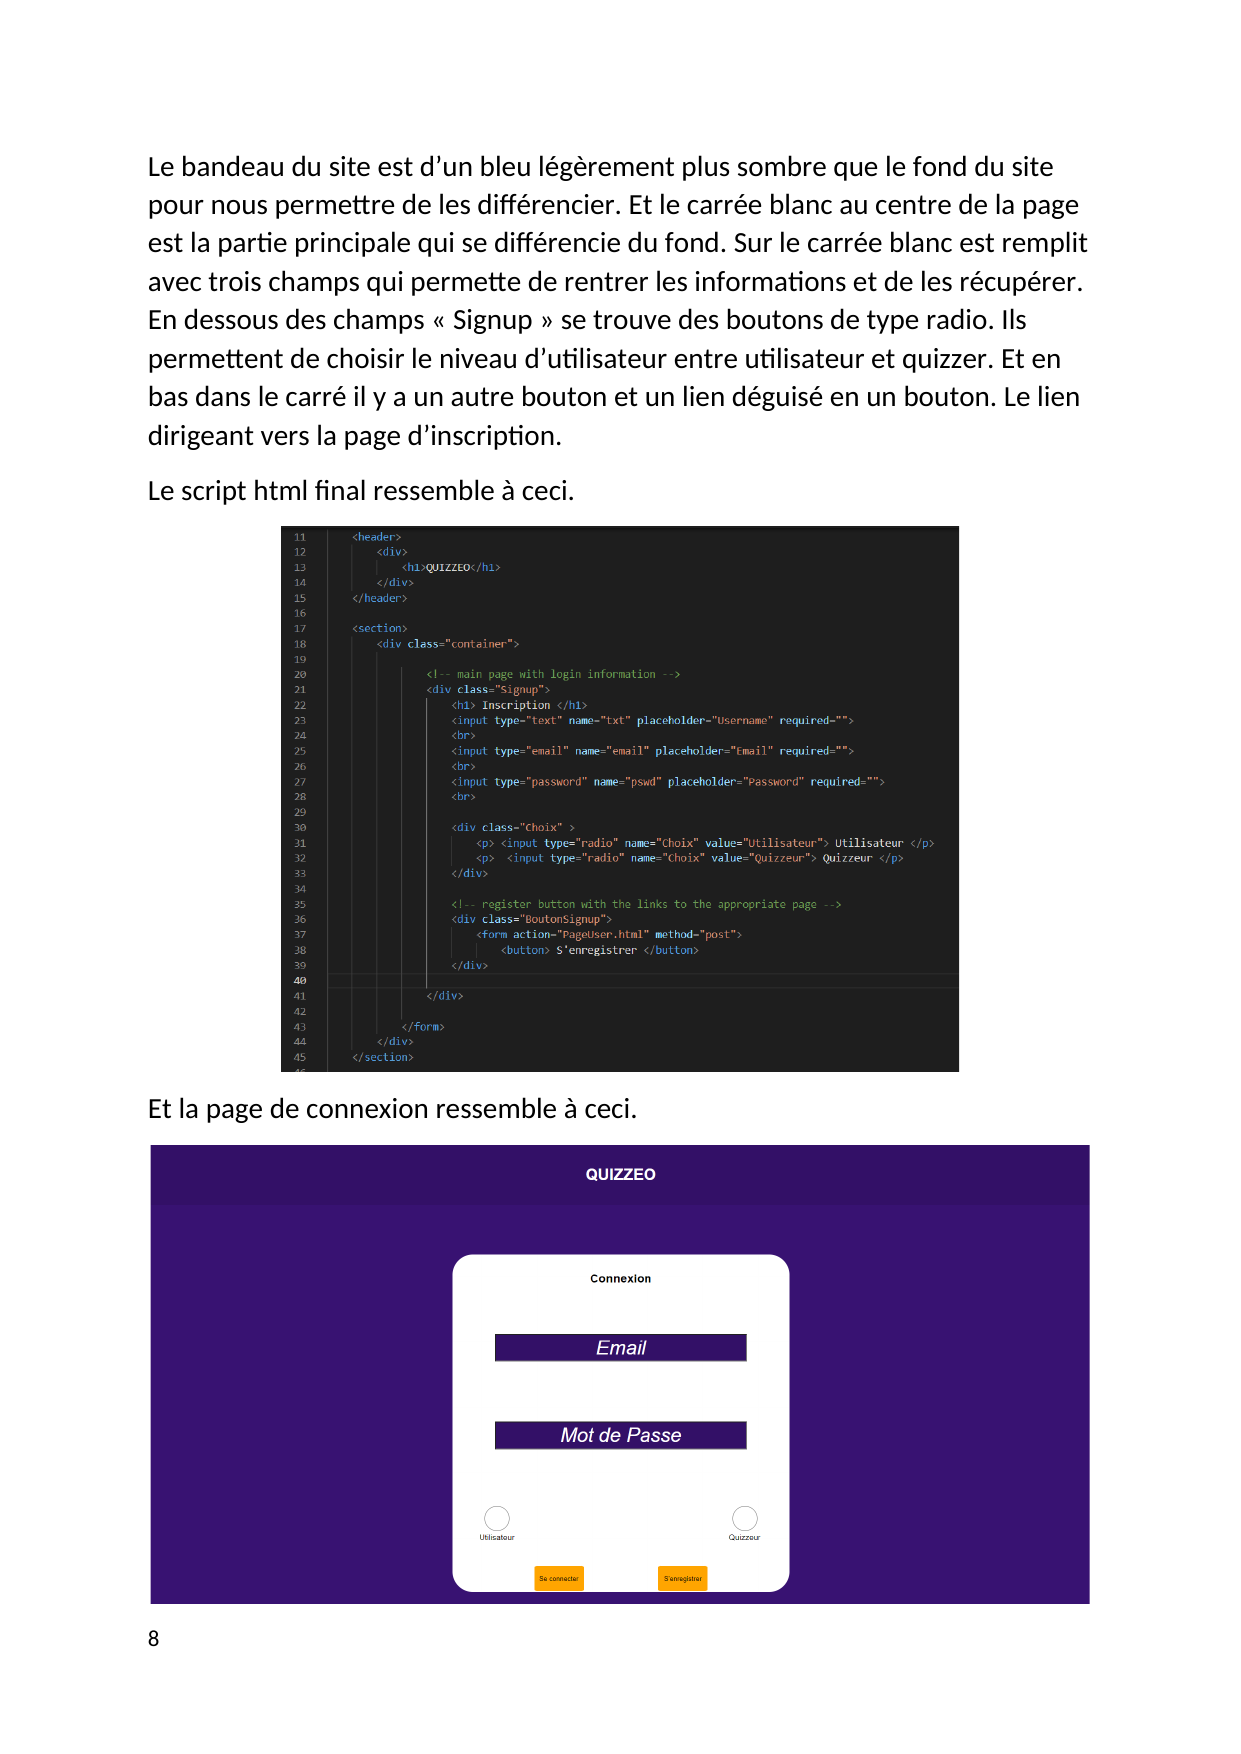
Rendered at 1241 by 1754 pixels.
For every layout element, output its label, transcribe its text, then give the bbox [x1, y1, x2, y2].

picture [281, 526, 960, 1072]
text Le bandeau du site est d’un bleu légèrement plus sombre que le fond du site pour nous permettre de les différencier. Et le carrée blanc au centre de la page est la partie principale qui se différencie du fond. Sur le carrée blanc est remplit avec trois champs qui permette de rentrer les informations et de les récupérer. En dessous des champs « Signup » se trouve des boutons de type radio. Ils permettent de choisir le niveau d’utilisateur entre utilisateur et quizzer. Et en bas dans le carré il y a un autre bouton et un lien déguisé en un bouton. Le lien dirigeant vers la page d’inscription. [148, 148, 1093, 452]
text Et la page de connexion ressemble à ceci. [148, 1090, 1093, 1126]
text Le script html final ressemble à ceci. [148, 472, 1093, 507]
picture [150, 1145, 1090, 1604]
